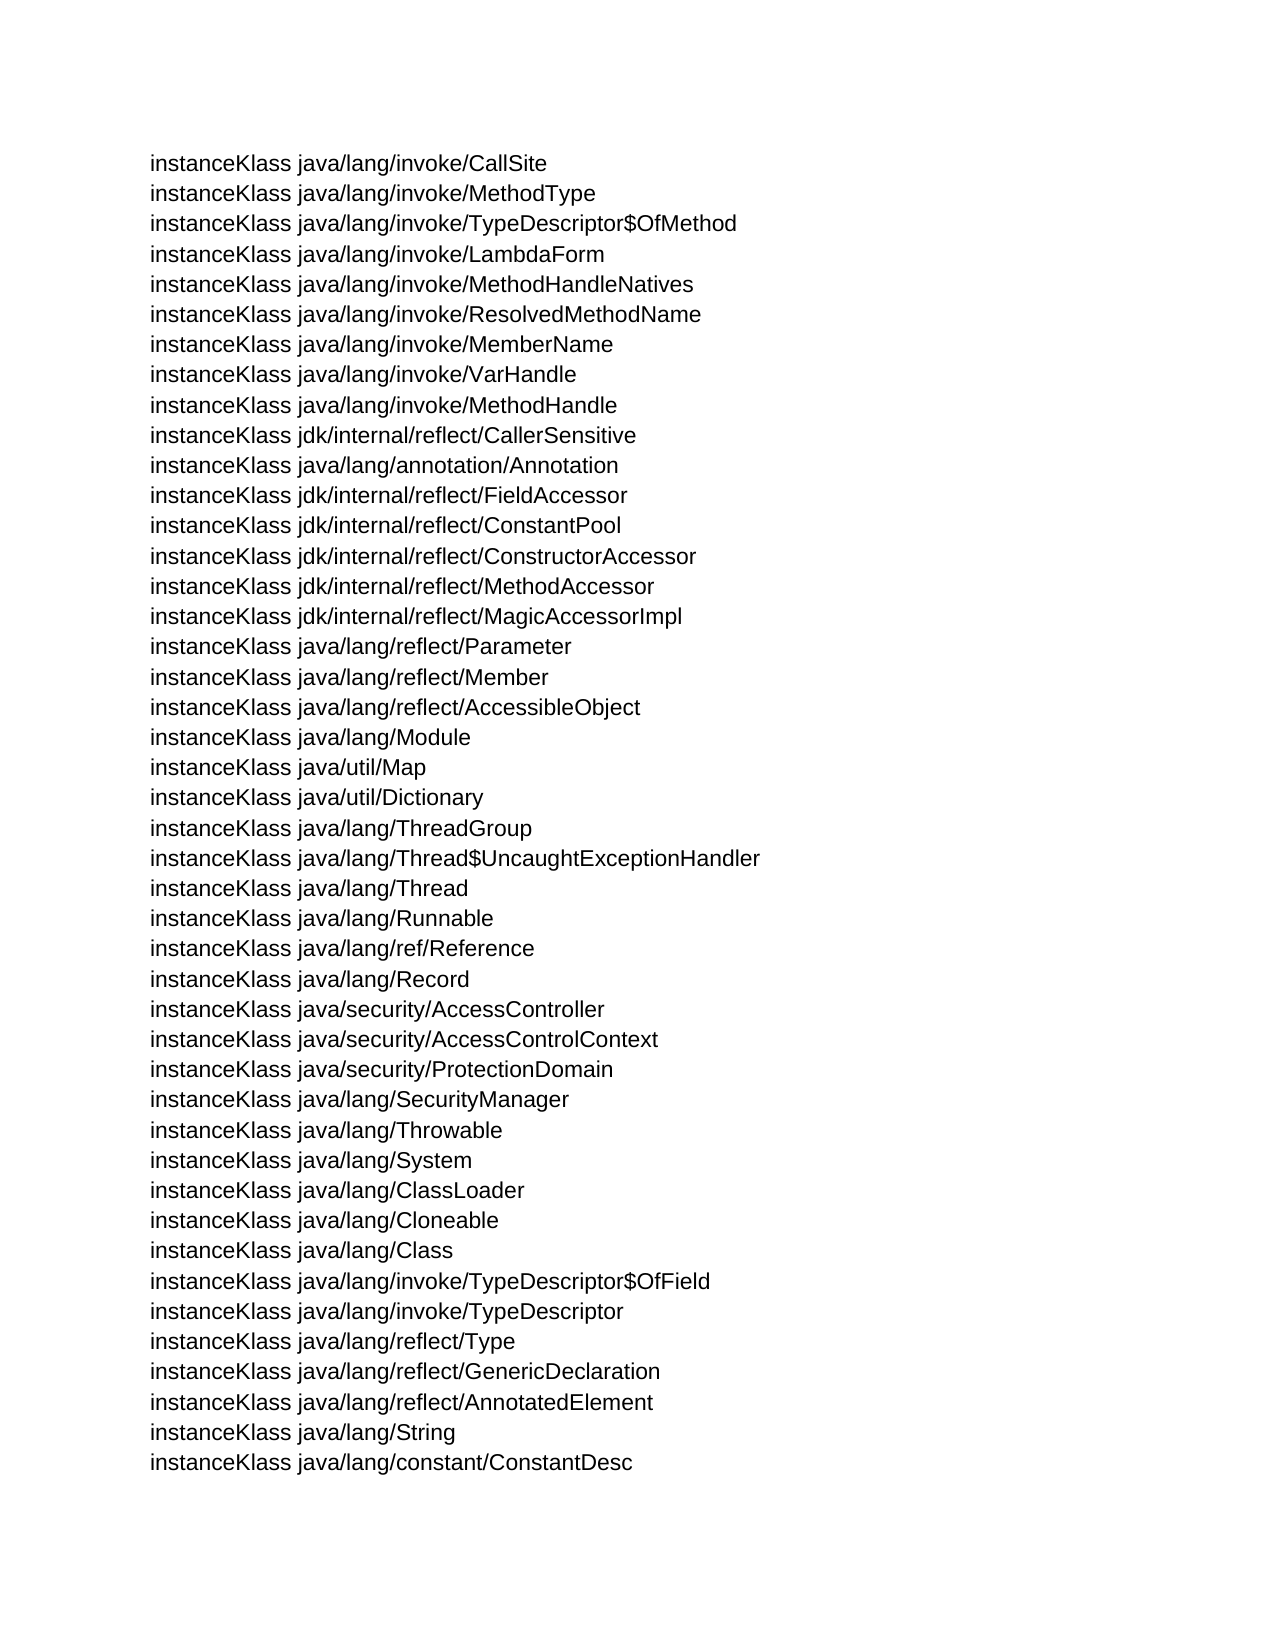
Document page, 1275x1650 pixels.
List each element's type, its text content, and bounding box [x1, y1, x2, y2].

text instanceKlass java/lang/invoke/TypeDescriptor$OfMethod [150, 210, 1125, 237]
text instanceKlass java/lang/invoke/VarHandle [150, 361, 1125, 388]
text instanceKlass jdk/internal/reflect/CallerSensitive [150, 422, 1125, 448]
text instanceKlass java/lang/reflect/Parameter [150, 633, 1125, 660]
text instanceKlass java/util/Map [150, 754, 1125, 781]
text instanceKlass java/lang/ref/Reference [150, 935, 1125, 962]
text instanceKlass java/lang/invoke/LambdaForm [150, 241, 1125, 267]
text instanceKlass java/lang/reflect/Member [150, 663, 1125, 690]
text instanceKlass java/lang/Module [150, 724, 1125, 750]
text instanceKlass java/lang/ThreadGroup [150, 814, 1125, 841]
text instanceKlass jdk/internal/reflect/FieldAccessor [150, 482, 1125, 509]
text instanceKlass jdk/internal/reflect/ConstructorAccessor [150, 543, 1125, 569]
text instanceKlass java/lang/Throwable [150, 1117, 1125, 1143]
text instanceKlass java/lang/constant/ConstantDesc [150, 1449, 1125, 1475]
text instanceKlass java/lang/Runnable [150, 905, 1125, 932]
text instanceKlass jdk/internal/reflect/MethodAccessor [150, 573, 1125, 599]
text instanceKlass java/lang/Cloneable [150, 1207, 1125, 1234]
text instanceKlass java/lang/invoke/TypeDescriptor [150, 1298, 1125, 1324]
text instanceKlass java/lang/reflect/AnnotatedElement [150, 1388, 1125, 1415]
text instanceKlass java/lang/reflect/AccessibleObject [150, 694, 1125, 720]
text instanceKlass java/lang/invoke/MethodHandleNatives [150, 271, 1125, 297]
text instanceKlass java/util/Dictionary [150, 784, 1125, 811]
text instanceKlass java/security/AccessControlContext [150, 1026, 1125, 1052]
text instanceKlass java/lang/invoke/MethodHandle [150, 392, 1125, 418]
text instanceKlass java/lang/invoke/MemberName [150, 331, 1125, 358]
text instanceKlass java/lang/String [150, 1419, 1125, 1445]
text instanceKlass jdk/internal/reflect/MagicAccessorImpl [150, 603, 1125, 629]
text instanceKlass java/lang/ClassLoader [150, 1177, 1125, 1203]
text instanceKlass java/lang/invoke/CallSite [150, 150, 1125, 176]
text instanceKlass java/lang/reflect/Type [150, 1328, 1125, 1354]
text instanceKlass jdk/internal/reflect/ConstantPool [150, 512, 1125, 539]
text instanceKlass java/lang/reflect/GenericDeclaration [150, 1358, 1125, 1385]
text instanceKlass java/lang/invoke/MethodType [150, 180, 1125, 207]
text instanceKlass java/lang/Record [150, 966, 1125, 992]
text instanceKlass java/lang/invoke/ResolvedMethodName [150, 301, 1125, 327]
text instanceKlass java/security/AccessController [150, 996, 1125, 1022]
text instanceKlass java/lang/SecurityManager [150, 1086, 1125, 1113]
text instanceKlass java/lang/Thread [150, 875, 1125, 901]
text instanceKlass java/lang/invoke/TypeDescriptor$OfField [150, 1268, 1125, 1294]
text instanceKlass java/security/ProtectionDomain [150, 1056, 1125, 1083]
text instanceKlass java/lang/Thread$UncaughtExceptionHandler [150, 845, 1125, 871]
text instanceKlass java/lang/System [150, 1147, 1125, 1173]
text instanceKlass java/lang/annotation/Annotation [150, 452, 1125, 478]
text instanceKlass java/lang/Class [150, 1237, 1125, 1264]
